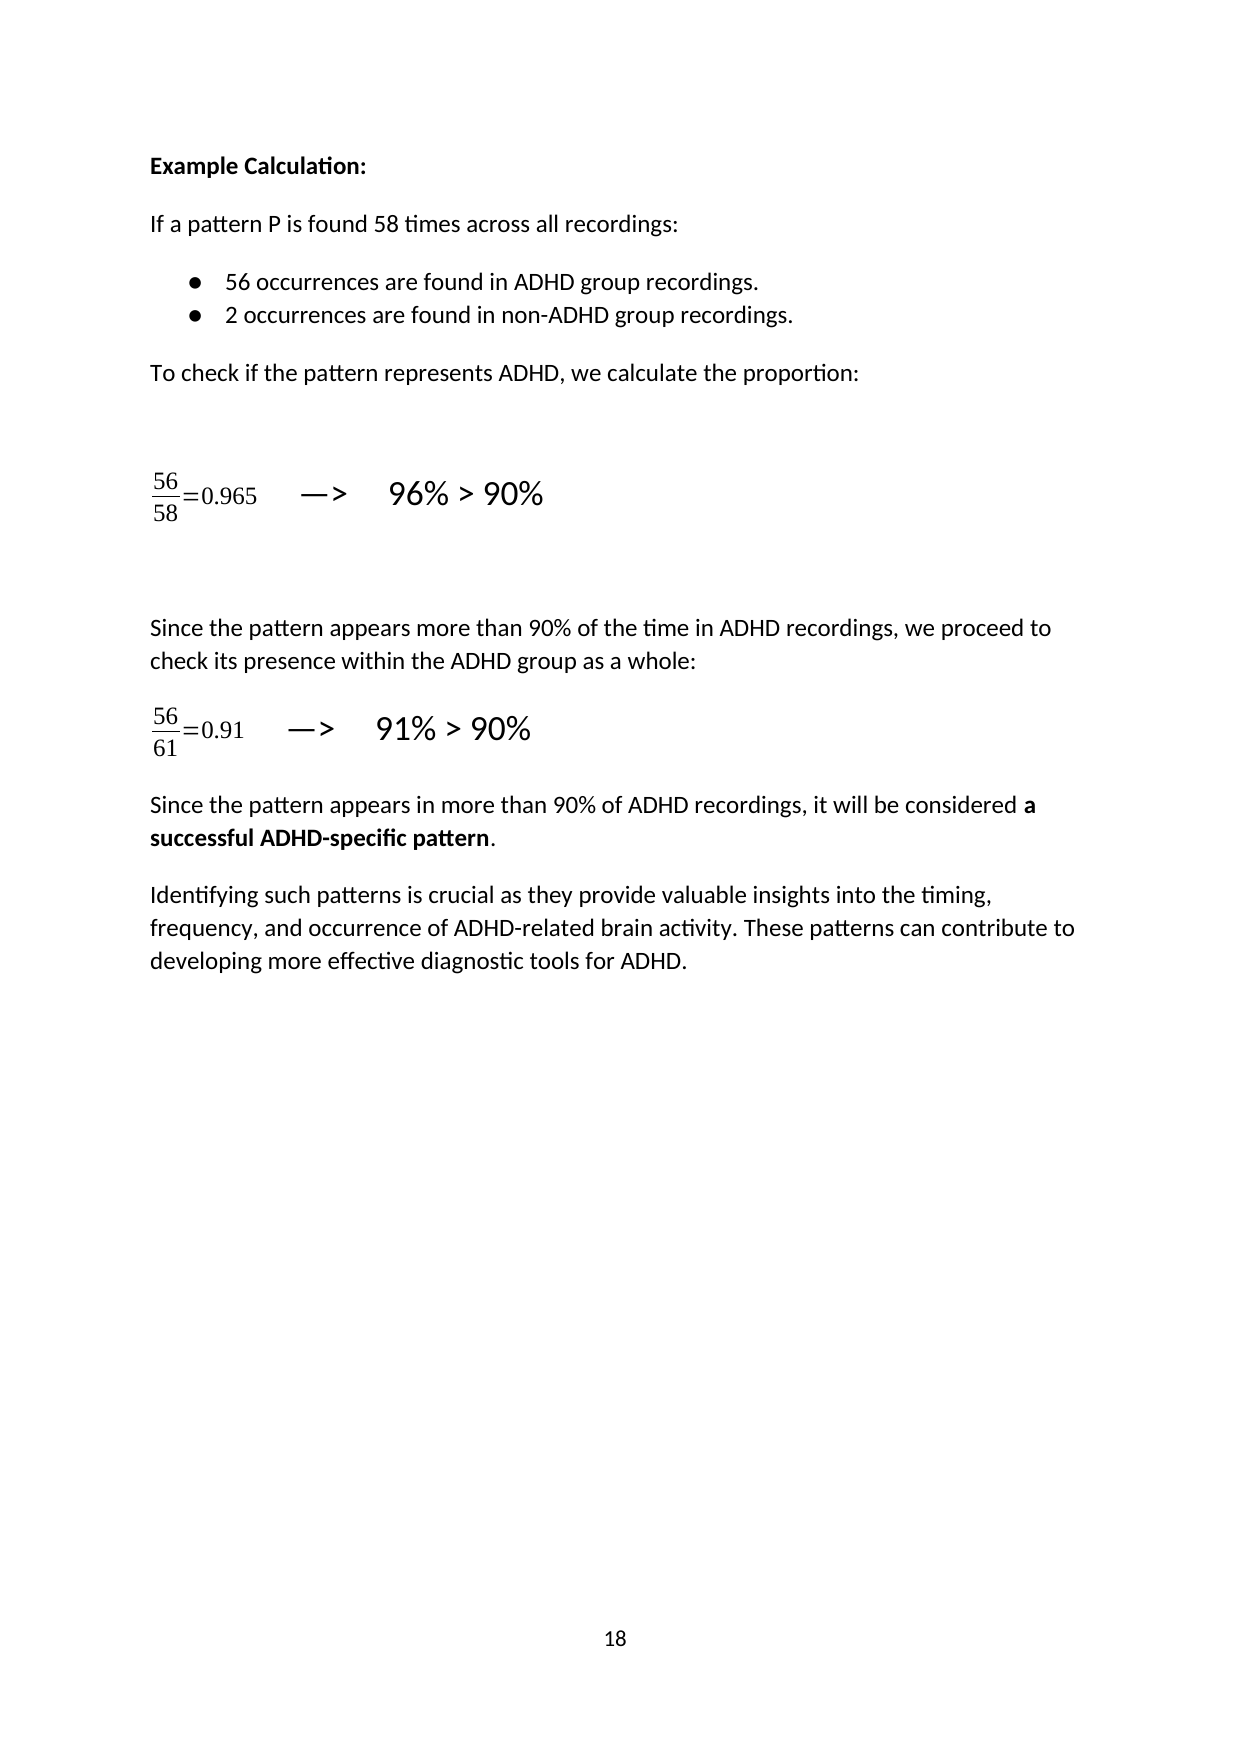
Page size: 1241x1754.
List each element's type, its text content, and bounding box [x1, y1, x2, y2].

text Example Calculation: [150, 150, 1080, 181]
text Since the pattern appears more than 90% of the time in ADHD recordings, we proceed to check its presence within the ADHD group as a whole: [150, 612, 1080, 675]
text To check if the pattern represents ADHD, we calculate the proportion: [150, 357, 1080, 387]
list 2 occurrences are found in non-ADHD group recordings. [187, 299, 1080, 329]
text —> 91% > 90% [150, 703, 1080, 762]
text If a pattern P is found 58 times across all recordings: [150, 208, 1080, 238]
text Identifying such patterns is crucial as they provide valuable insights into the timing, frequency, and occurrence of ADHD-related brain activity. These patterns can contribute to developing more effective diagnostic tools for ADHD. [150, 880, 1080, 976]
list 56 occurrences are found in ADHD group recordings. [187, 266, 1080, 296]
text —> 96% > 90% [150, 468, 1080, 527]
text Since the pattern appears in more than 90% of ADHD recordings, it will be considered a successful ADHD-specific pattern. [150, 789, 1080, 852]
